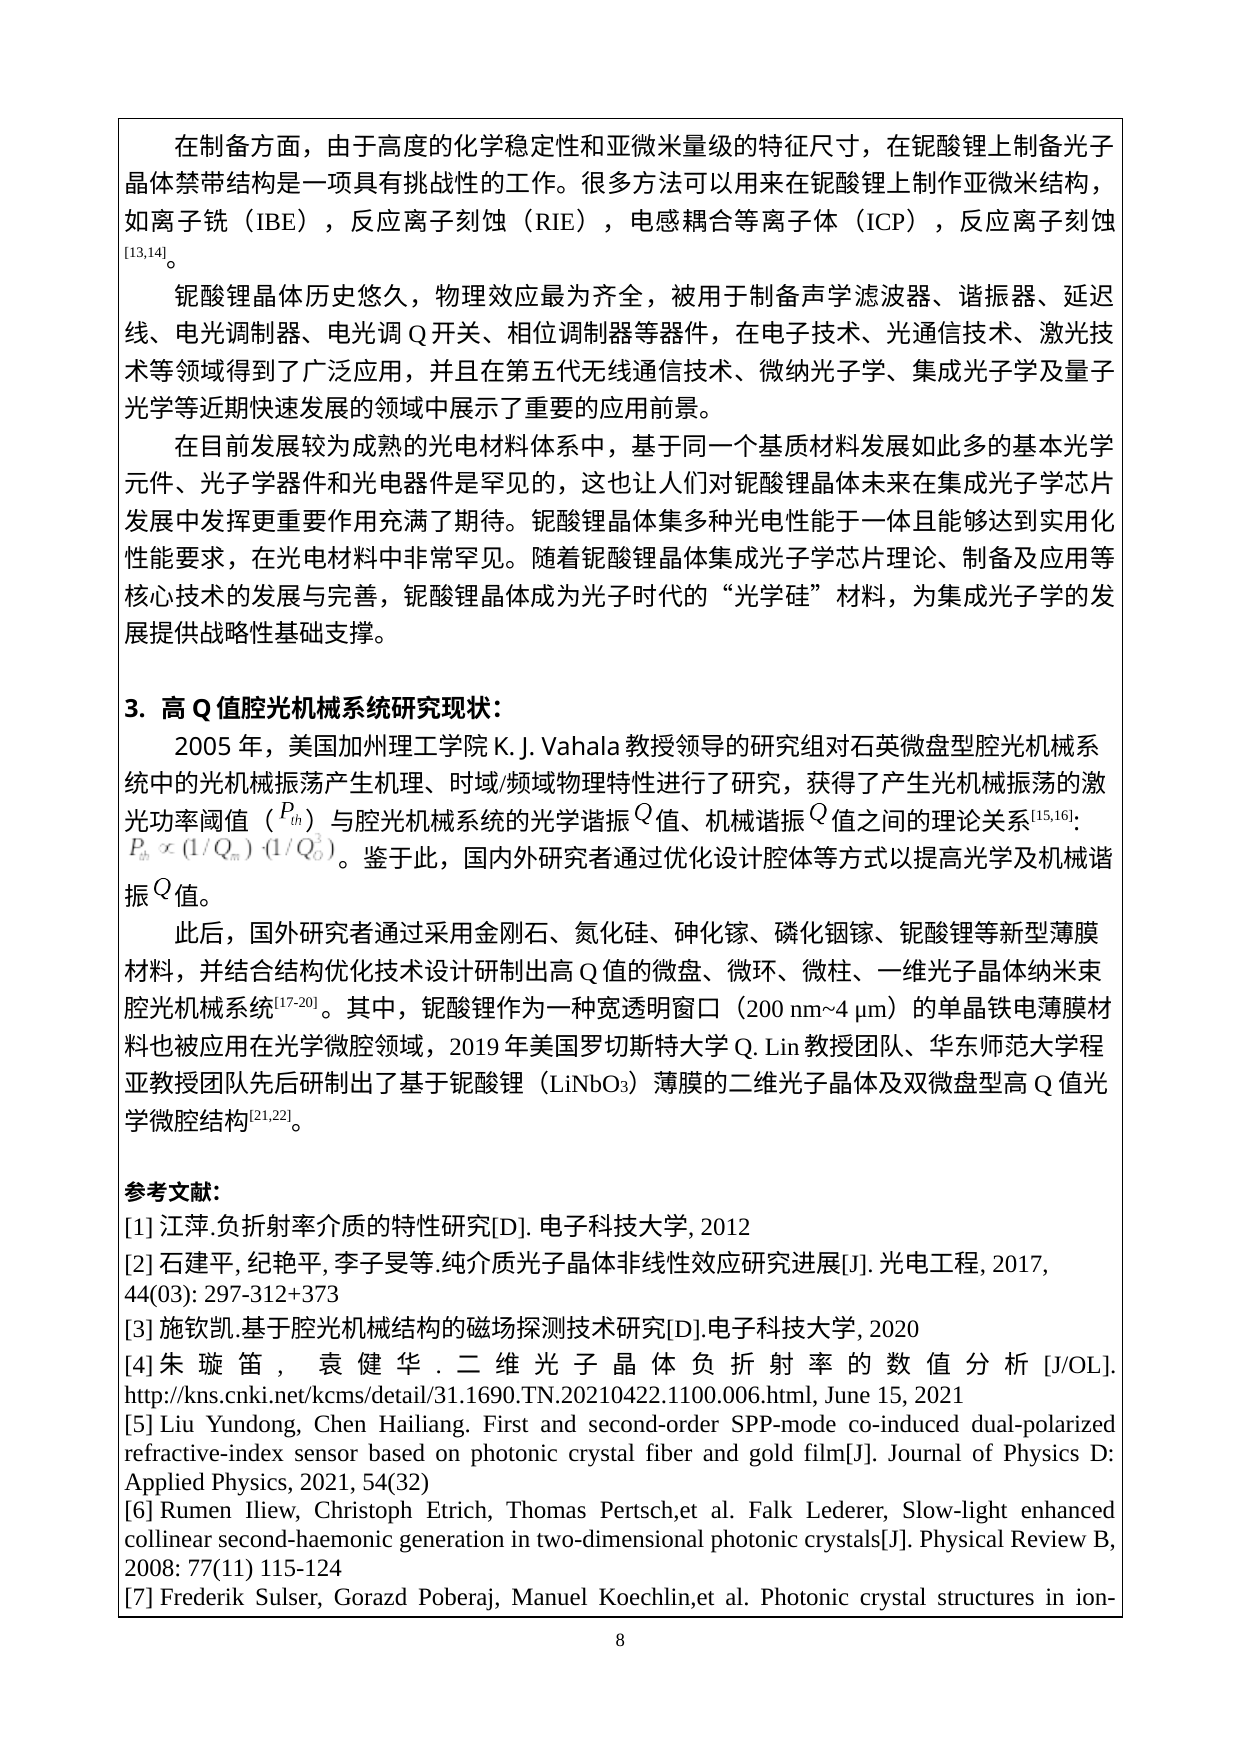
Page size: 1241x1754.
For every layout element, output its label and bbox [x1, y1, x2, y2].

table_header [119, 119, 1122, 1616]
